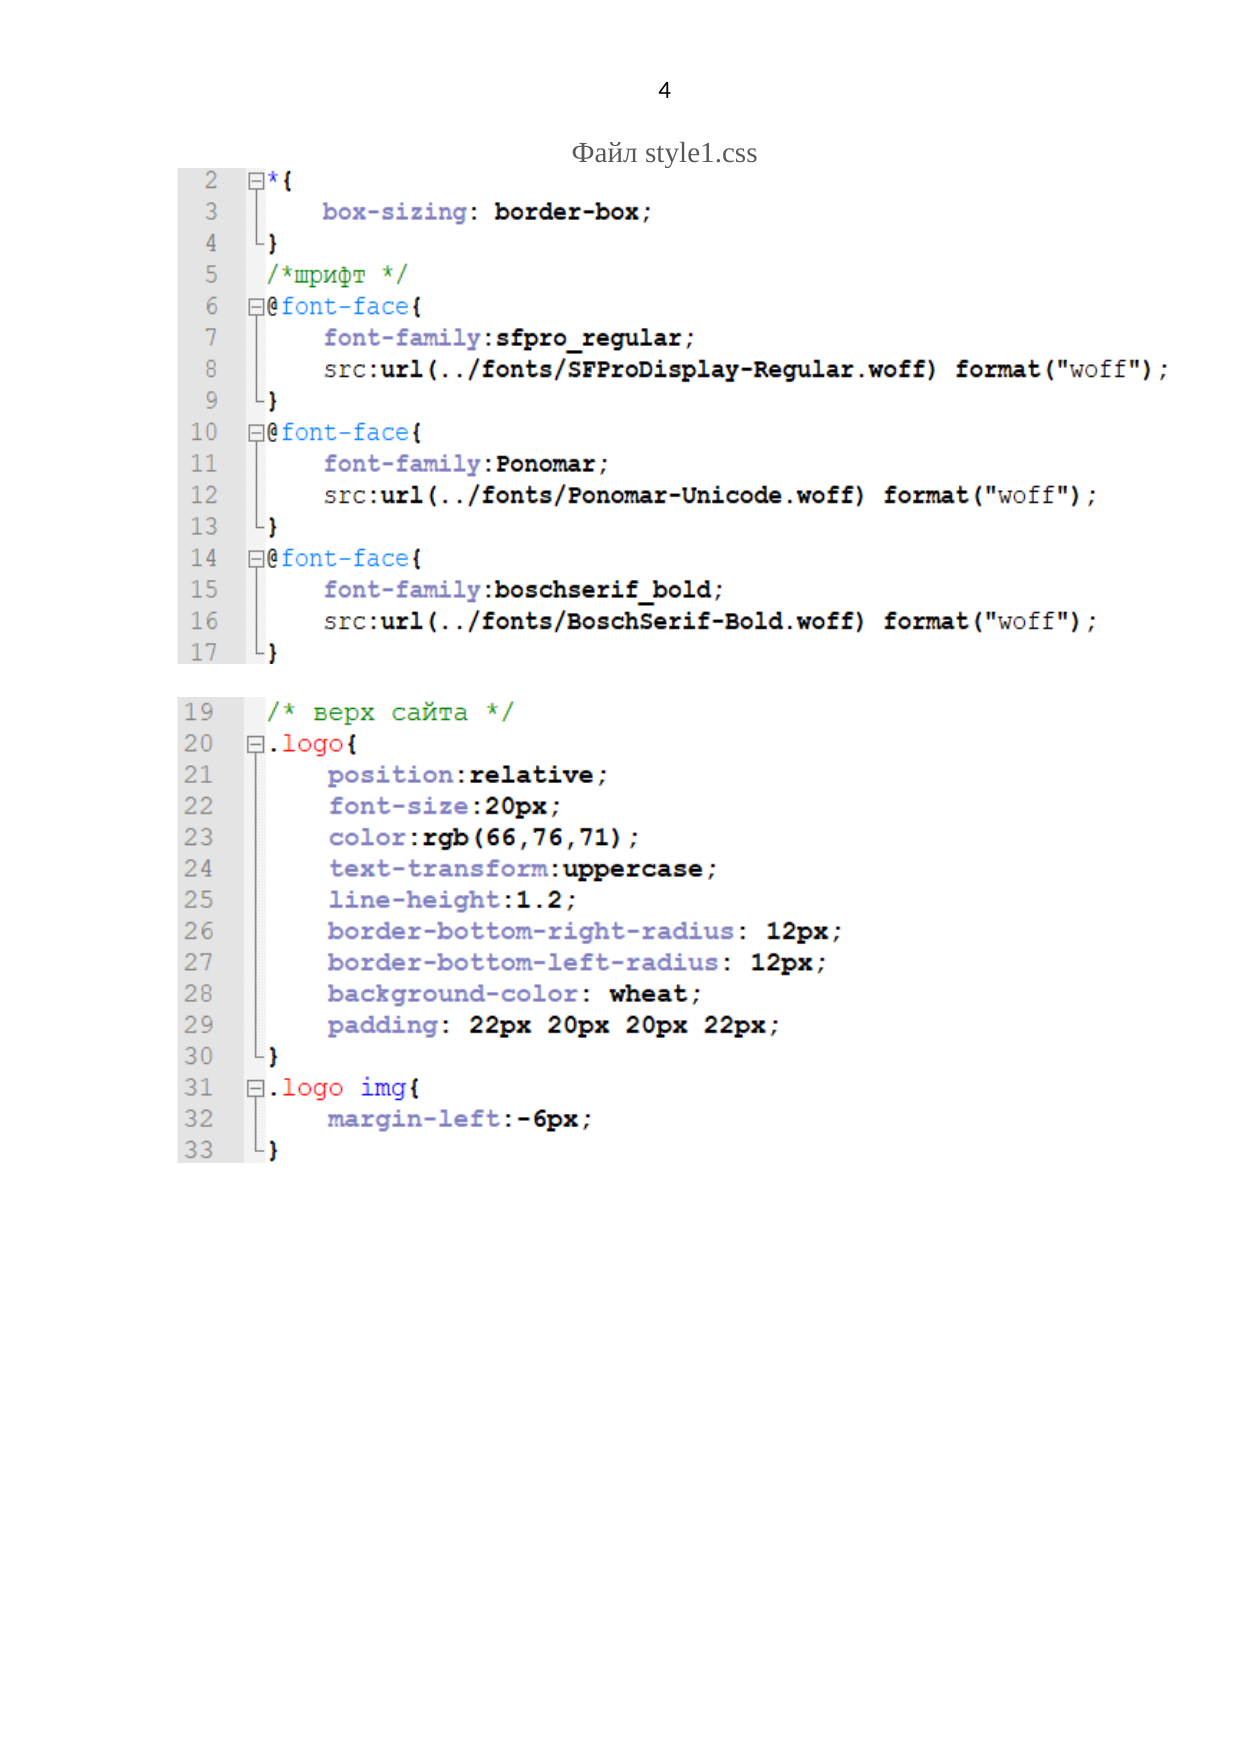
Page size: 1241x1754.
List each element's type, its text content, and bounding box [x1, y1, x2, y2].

text Файл style1.css [177, 135, 1152, 168]
picture [177, 168, 1179, 664]
picture [177, 697, 857, 1163]
